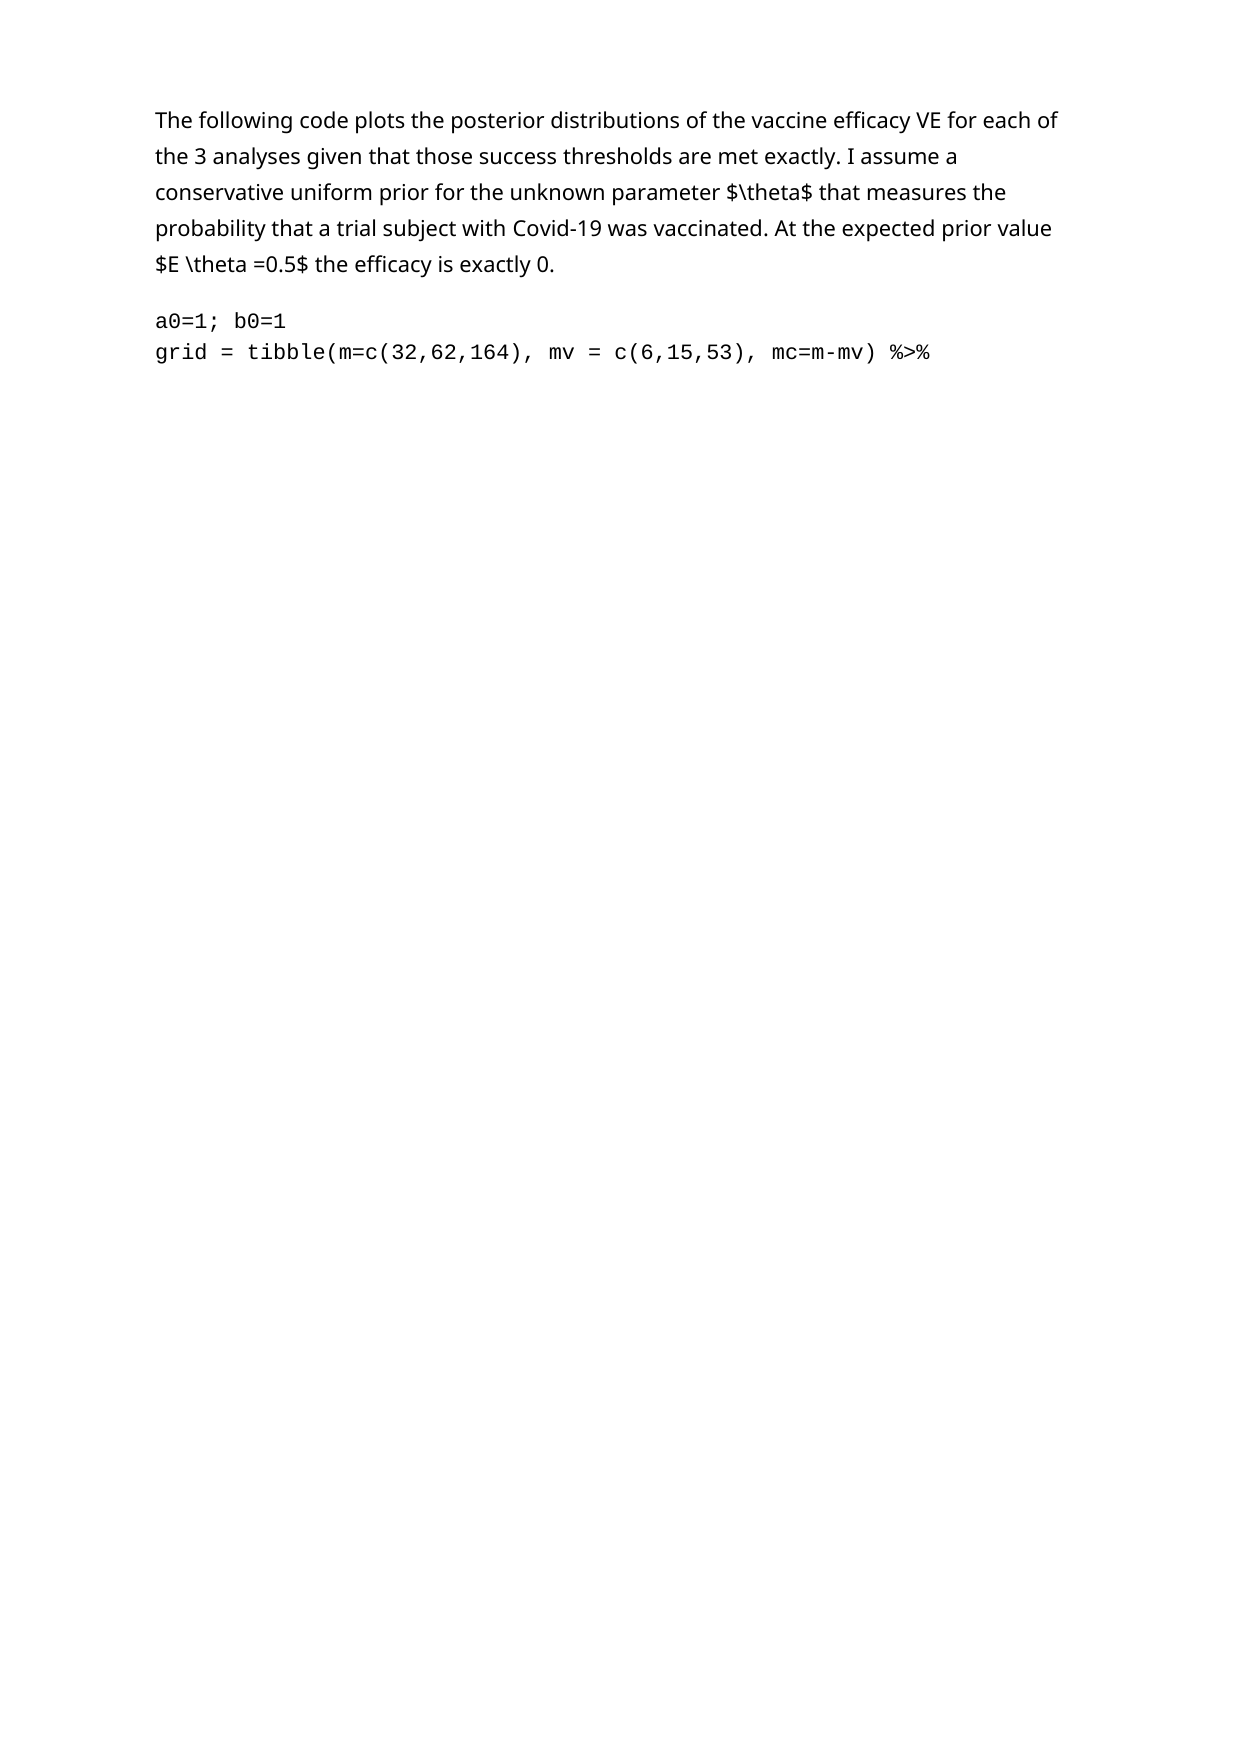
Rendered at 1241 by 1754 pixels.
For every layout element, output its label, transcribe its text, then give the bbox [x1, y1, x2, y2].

text The following code plots the posterior distributions of the vaccine efficacy VE for each of the 3 analyses given that those success thresholds are met exactly. I assume a conservative uniform prior for the unknown parameter $\theta$ that measures the probability that a trial subject with Covid-19 was vaccinated. At the expected prior value $E \theta =0.5$ the efficacy is exactly 0. [155, 105, 1073, 279]
text grid = tibble(m=c(32,62,164), mv = c(6,15,53), mc=m-mv) %>% [155, 341, 1098, 366]
text a0=1; b0=1 [155, 311, 1098, 336]
